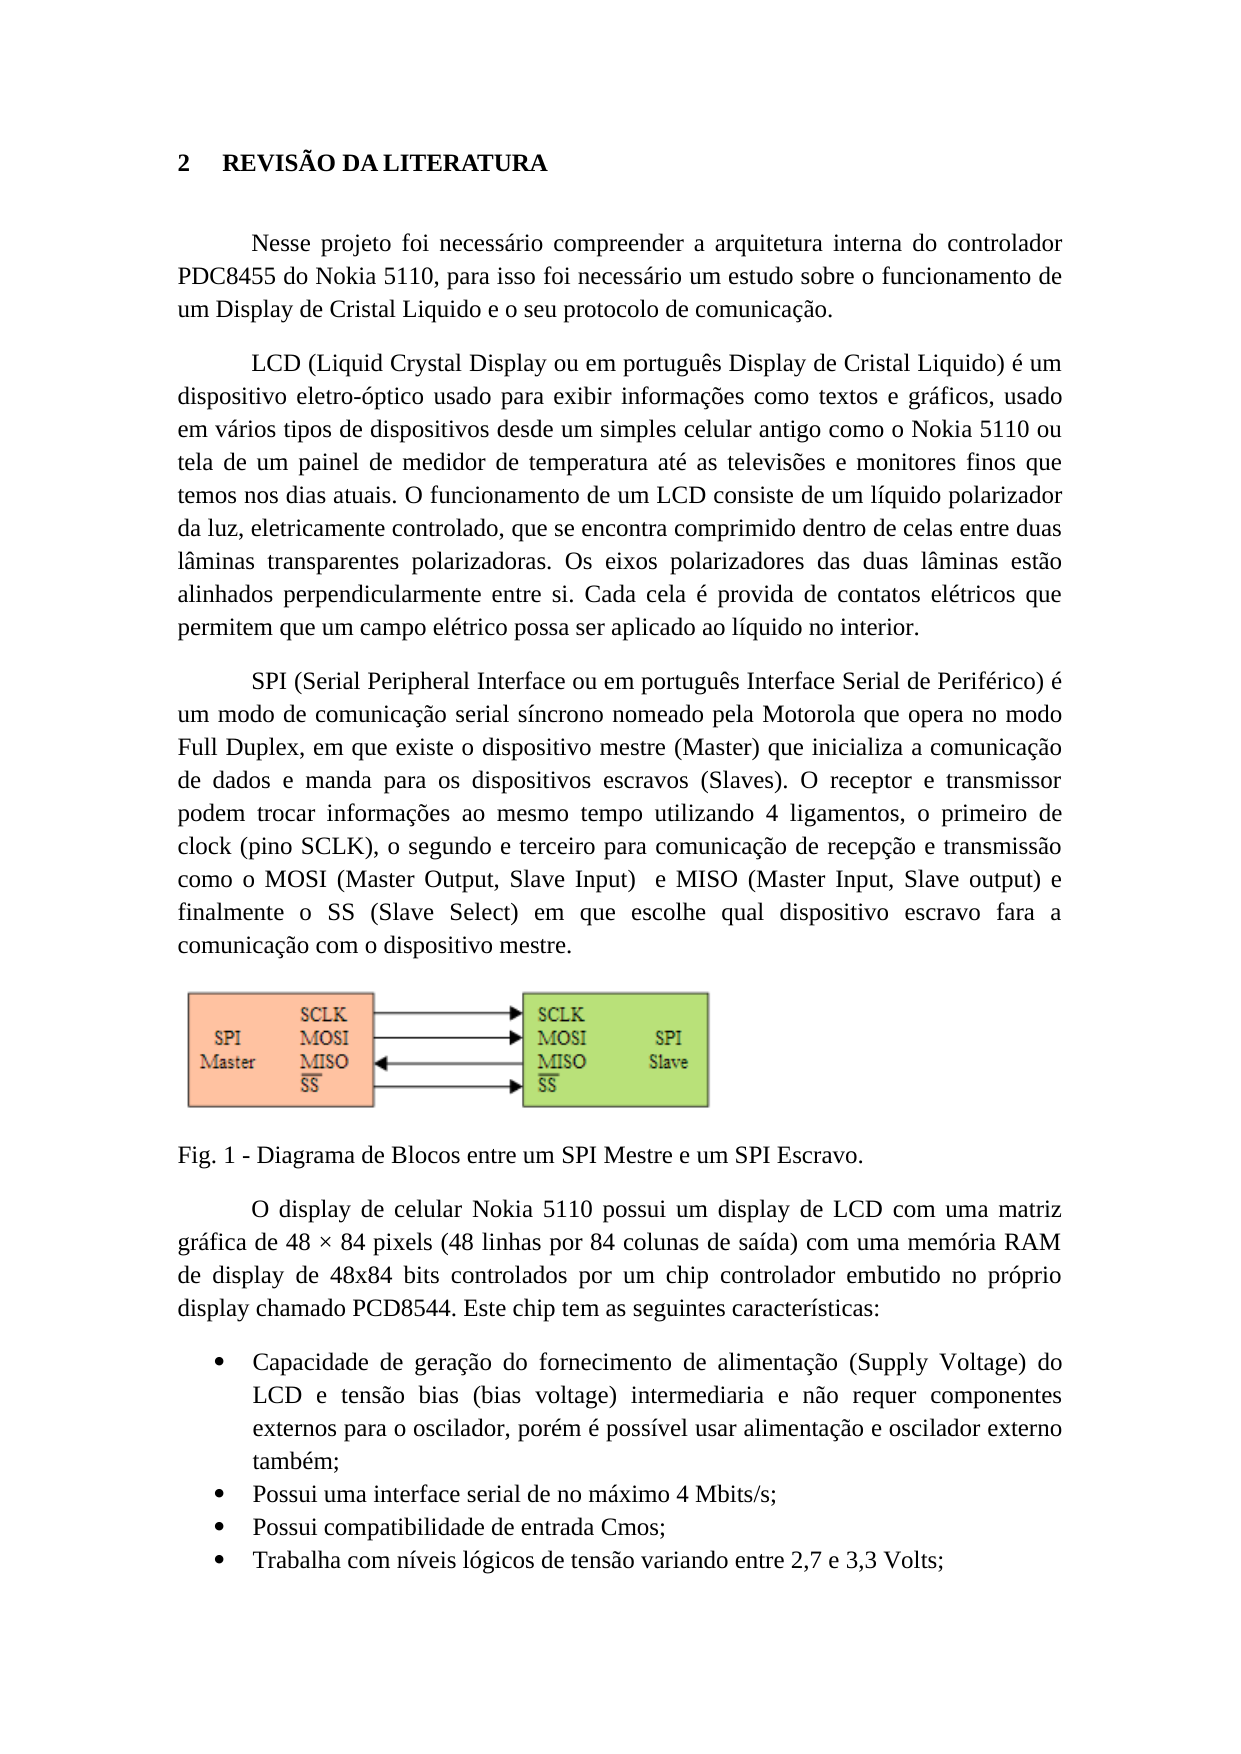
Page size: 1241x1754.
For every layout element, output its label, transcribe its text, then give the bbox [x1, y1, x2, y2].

picture [177, 984, 743, 1116]
list Possui uma interface serial de no máximo 4 Mbits/s; [215, 1479, 1063, 1508]
subtitle revisão da literatura [177, 148, 1063, 176]
text Fig. 1 - Diagrama de Blocos entre um SPI Mestre e um SPI Escravo. [177, 1140, 1063, 1169]
text O display de celular Nokia 5110 possui um display de LCD com uma matriz gráfica de 48 × 84 pixels (48 linhas por 84 colunas de saída) com uma memória RAM de display de 48x84 bits controlados por um chip controlador embutido no próprio display chamado PCD8544. Este chip tem as seguintes características: [177, 1194, 1063, 1322]
text LCD (Liquid Crystal Display ou em português Display de Cristal Liquido) é um dispositivo eletro-óptico usado para exibir informações como textos e gráficos, usado em vários tipos de dispositivos desde um simples celular antigo como o Nokia 5110 ou tela de um painel de medidor de temperatura até as televisões e monitores finos que temos nos dias atuais. O funcionamento de um LCD consiste de um líquido polarizador da luz, eletricamente controlado, que se encontra comprimido dentro de celas entre duas lâminas transparentes polarizadoras. Os eixos polarizadores das duas lâminas estão alinhados perpendicularmente entre si. Cada cela é provida de contatos elétricos que permitem que um campo elétrico possa ser aplicado ao líquido no interior. [177, 348, 1063, 641]
text Nesse projeto foi necessário compreender a arquitetura interna do controlador PDC8455 do Nokia 5110, para isso foi necessário um estudo sobre o funcionamento de um Display de Cristal Liquido e o seu protocolo de comunicação. [177, 228, 1063, 323]
text SPI (Serial Peripheral Interface ou em português Interface Serial de Periférico) é um modo de comunicação serial síncrono nomeado pela Motorola que opera no modo Full Duplex, em que existe o dispositivo mestre (Master) que inicializa a comunicação de dados e manda para os dispositivos escravos (Slaves). O receptor e transmissor podem trocar informações ao mesmo tempo utilizando 4 ligamentos, o primeiro de clock (pino SCLK), o segundo e terceiro para comunicação de recepção e transmissão como o MOSI (Master Output, Slave Input) e MISO (Master Input, Slave output) e finalmente o SS (Slave Select) em que escolhe qual dispositivo escravo fara a comunicação com o dispositivo mestre. [177, 666, 1063, 959]
list Possui compatibilidade de entrada Cmos; [215, 1512, 1063, 1541]
list Capacidade de geração do fornecimento de alimentação (Supply Voltage) do LCD e tensão bias (bias voltage) intermediaria e não requer componentes externos para o oscilador, porém é possível usar alimentação e oscilador externo também; [215, 1347, 1063, 1475]
list Trabalha com níveis lógicos de tensão variando entre 2,7 e 3,3 Volts; [215, 1545, 1063, 1574]
